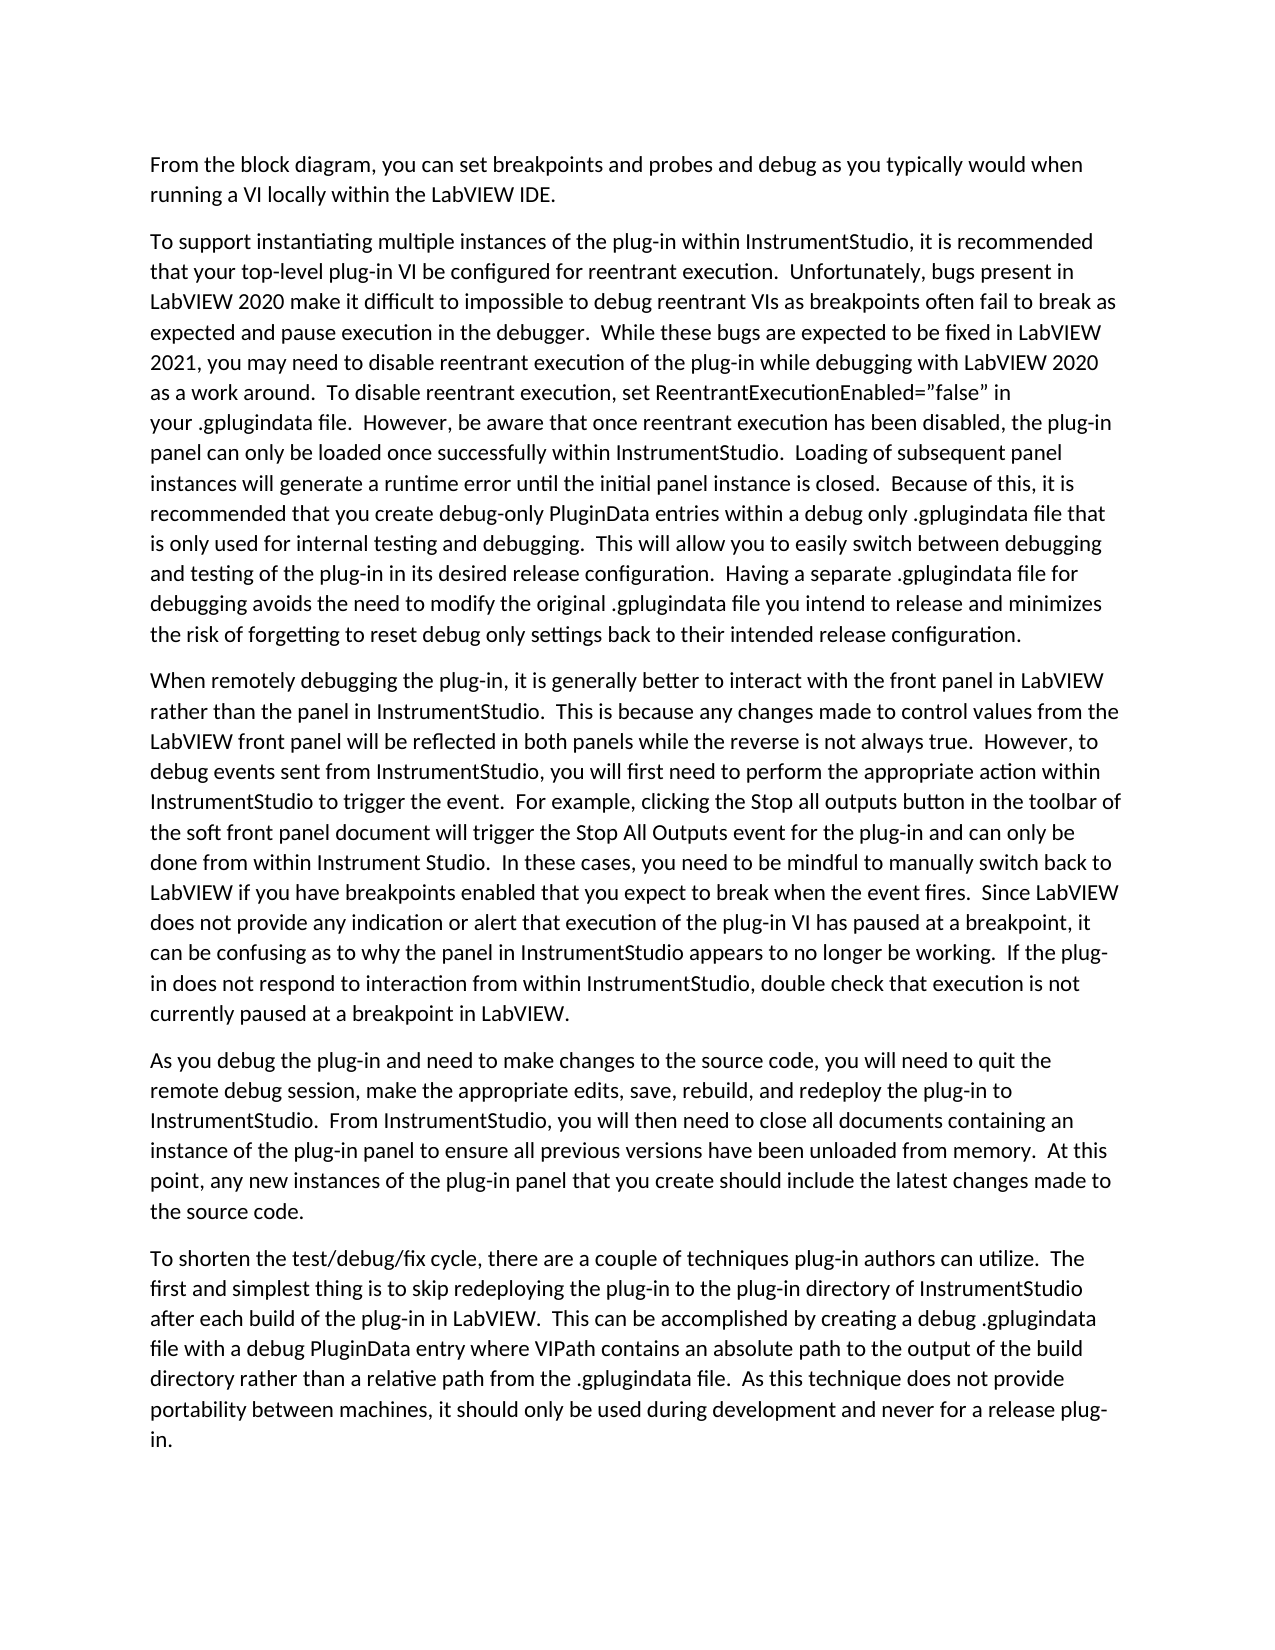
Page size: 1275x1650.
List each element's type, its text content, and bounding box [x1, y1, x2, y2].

text As you debug the plug-in and need to make changes to the source code, you will need to quit the remote debug session, make the appropriate edits, save, rebuild, and redeploy the plug-in to InstrumentStudio. From InstrumentStudio, you will then need to close all documents containing an instance of the plug-in panel to ensure all previous versions have been unloaded from memory. At this point, any new instances of the plug-in panel that you create should include the latest changes made to the source code. [150, 1046, 1125, 1225]
text To shorten the test/debug/fix cycle, there are a couple of techniques plug-in authors can utilize. The first and simplest thing is to skip redeploying the plug-in to the plug-in directory of InstrumentStudio after each build of the plug-in in LabVIEW. This can be accomplished by creating a debug .gplugindata file with a debug PluginData entry where VIPath contains an absolute path to the output of the build directory rather than a relative path from the .gplugindata file. As this technique does not provide portability between machines, it should only be used during development and never for a release plug-in. [150, 1244, 1125, 1453]
text When remotely debugging the plug-in, it is generally better to interact with the front panel in LabVIEW rather than the panel in InstrumentStudio. This is because any changes made to control values from the LabVIEW front panel will be reflected in both panels while the reverse is not always true. However, to debug events sent from InstrumentStudio, you will first need to perform the appropriate action within InstrumentStudio to trigger the event. For example, clicking the Stop all outputs button in the toolbar of the soft front panel document will trigger the Stop All Outputs event for the plug-in and can only be done from within Instrument Studio. In these cases, you need to be mindful to manually switch back to LabVIEW if you have breakpoints enabled that you expect to break when the event fires. Since LabVIEW does not provide any indication or alert that execution of the plug-in VI has paused at a breakpoint, it can be confusing as to why the panel in InstrumentStudio appears to no longer be working. If the plug-in does not respond to interaction from within InstrumentStudio, double check that execution is not currently paused at a breakpoint in LabVIEW. [150, 667, 1125, 1027]
text From the block diagram, you can set breakpoints and probes and debug as you typically would when running a VI locally within the LabVIEW IDE. [150, 150, 1125, 208]
